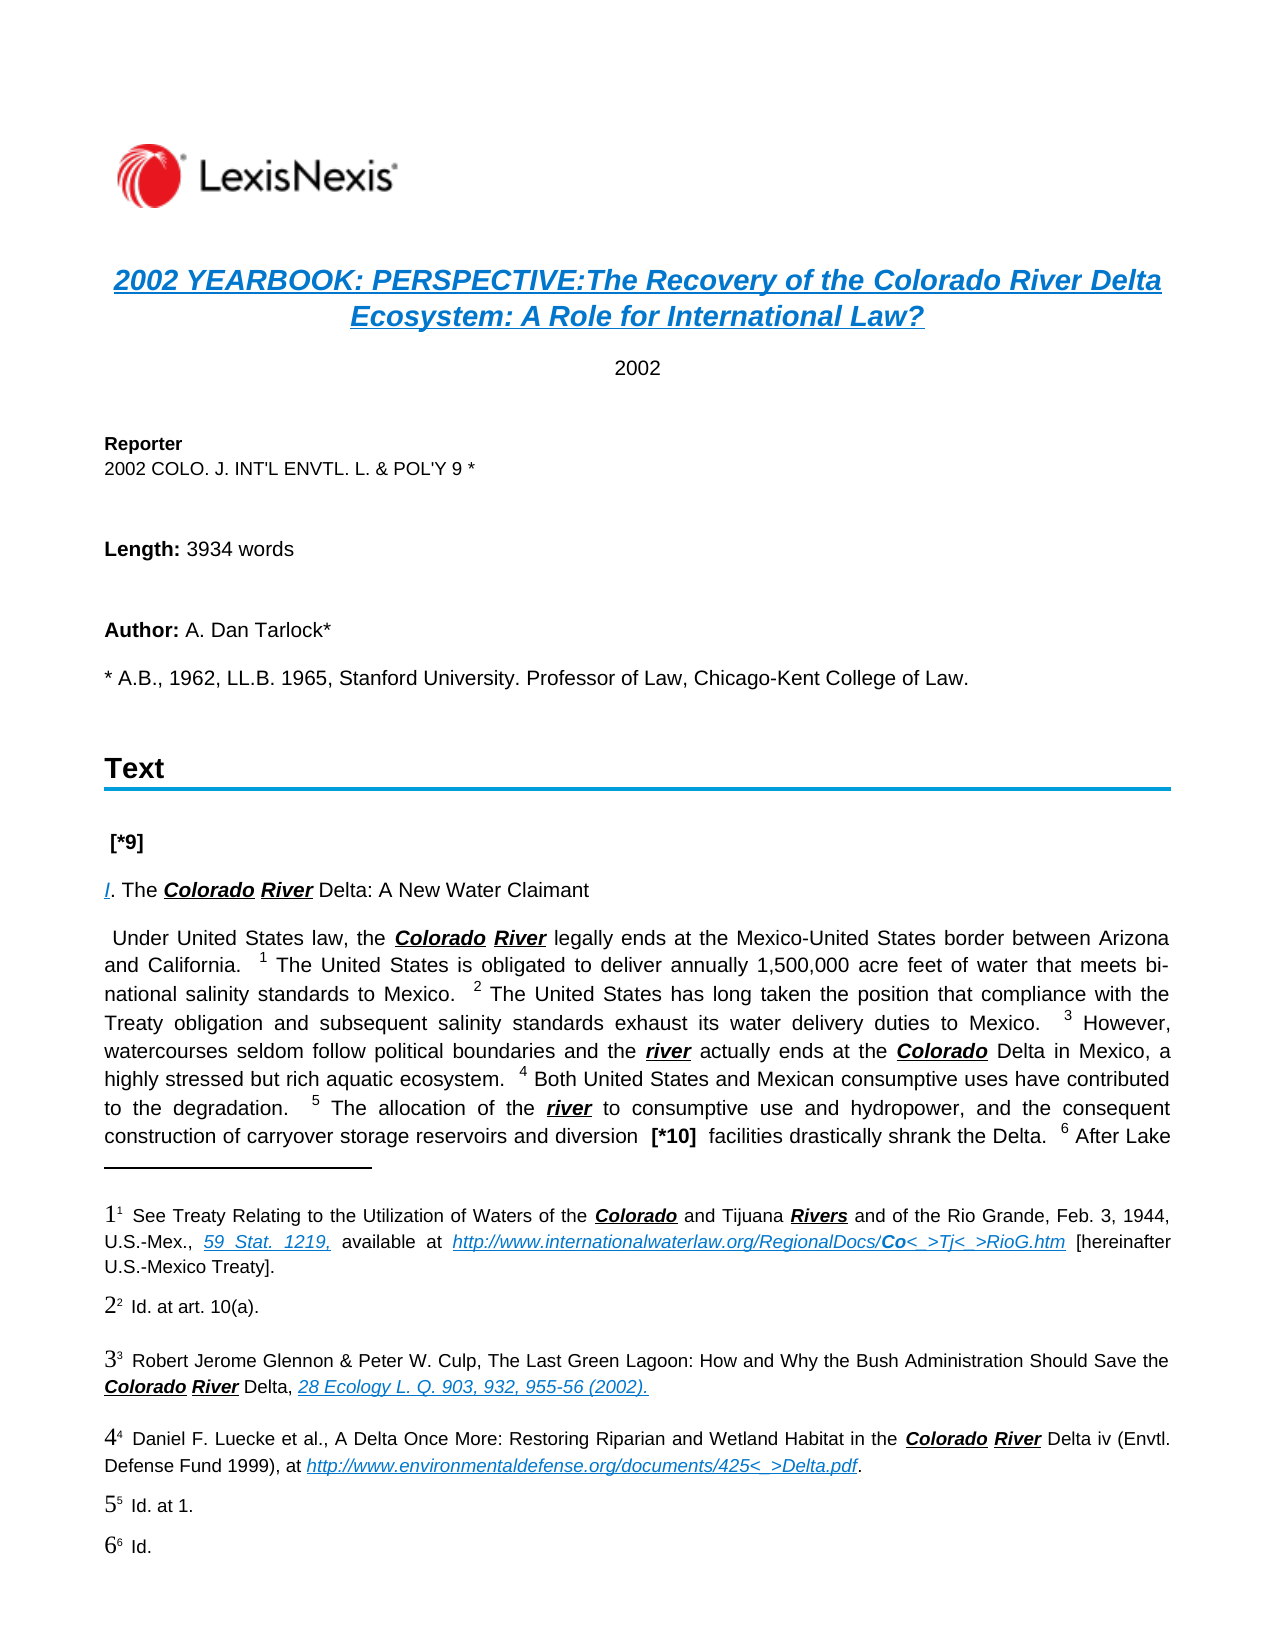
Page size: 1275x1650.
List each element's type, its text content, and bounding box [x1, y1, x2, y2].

subtitle 2002 YEARBOOK: PERSPECTIVE:The Recovery of the Colorado River Delta Ecosystem: A Role for International Law? [104, 261, 1171, 332]
text 2002 [104, 353, 1171, 380]
text * A.B., 1962, LL.B. 1965, Stanford University. Professor of Law, Chicago-Kent College of Law. [104, 662, 1171, 689]
text Reporter [104, 430, 1171, 455]
text Text [104, 714, 1171, 785]
text Length: 3934 words [104, 505, 1171, 561]
text Author: A. Dan Tarlock* [104, 586, 1171, 641]
text [*9] [104, 826, 1171, 853]
text I. The Colorado River Delta: A New Water Claimant [104, 874, 1171, 901]
picture [104, 144, 412, 208]
text 2002 COLO. J. INT'L ENVTL. L. & POL'Y 9 * [104, 455, 1171, 480]
text Under United States law, the Colorado River legally ends at the Mexico-United States border between Arizona and California. 1 The United States is obligated to deliver annually 1,500,000 acre feet of water that meets bi-national salinity standards to Mexico. 2 The United States has long taken the position that compliance with the Treaty obligation and subsequent salinity standards exhaust its water delivery duties to Mexico. 3 However, watercourses seldom follow political boundaries and the river actually ends at the Colorado Delta in Mexico, a highly stressed but rich aquatic ecosystem. 4 Both United States and Mexican consumptive uses have contributed to the degradation. 5 The allocation of the river to consumptive use and hydropower, and the consequent construction of carryover storage reservoirs and diversion [*10] facilities drastically shrank the Delta. 6 After Lake Powell filled, often almost no flow reached the Delta and the Sea of Cortez, but nature intervened to give the Delta a second chance. 7 High water years during El Nino cycles in the mid-1980s and 1990s allowed enough water to reach the Delta and the ecosystem recovered vestiges of its former richness. 8 [104, 922, 1171, 1149]
